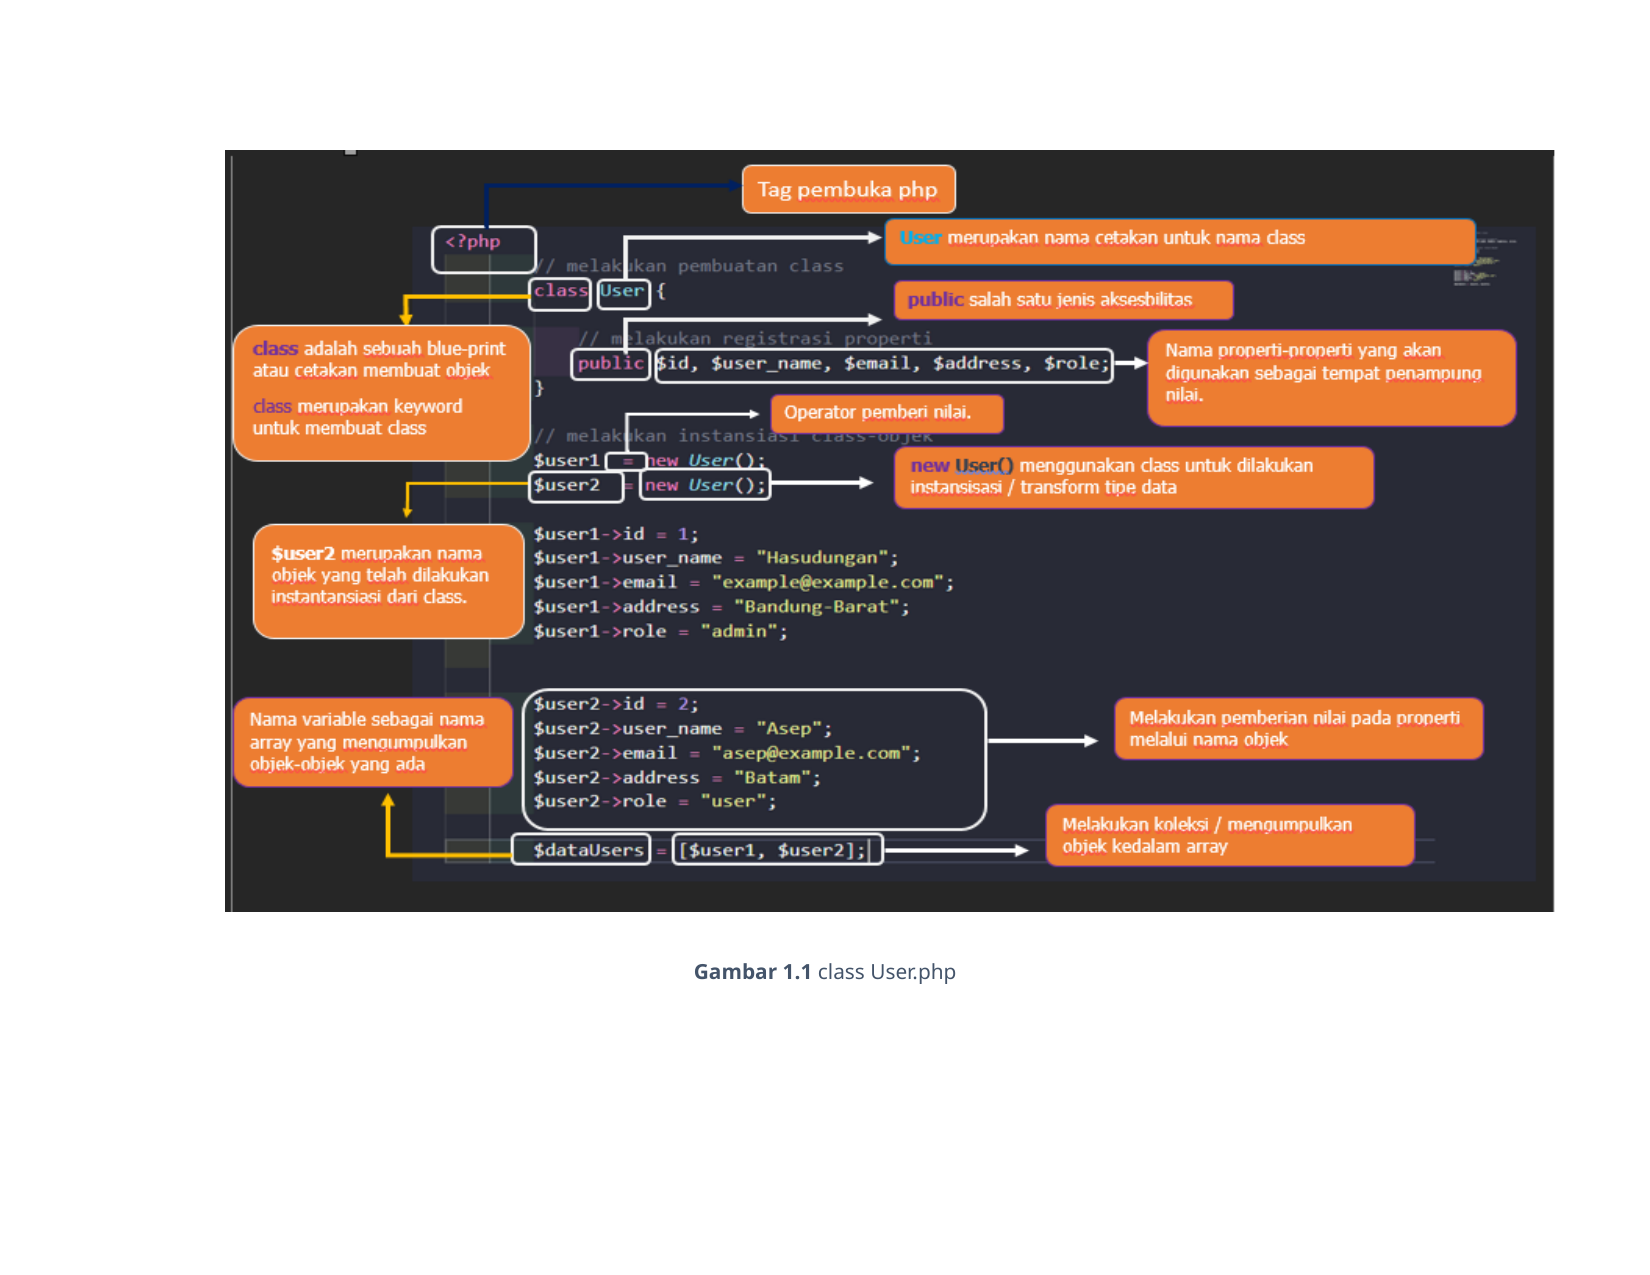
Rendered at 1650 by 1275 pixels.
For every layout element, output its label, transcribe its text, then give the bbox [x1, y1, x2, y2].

picture [225, 150, 1555, 912]
text Gambar 1.1 class User.php [150, 957, 1500, 985]
